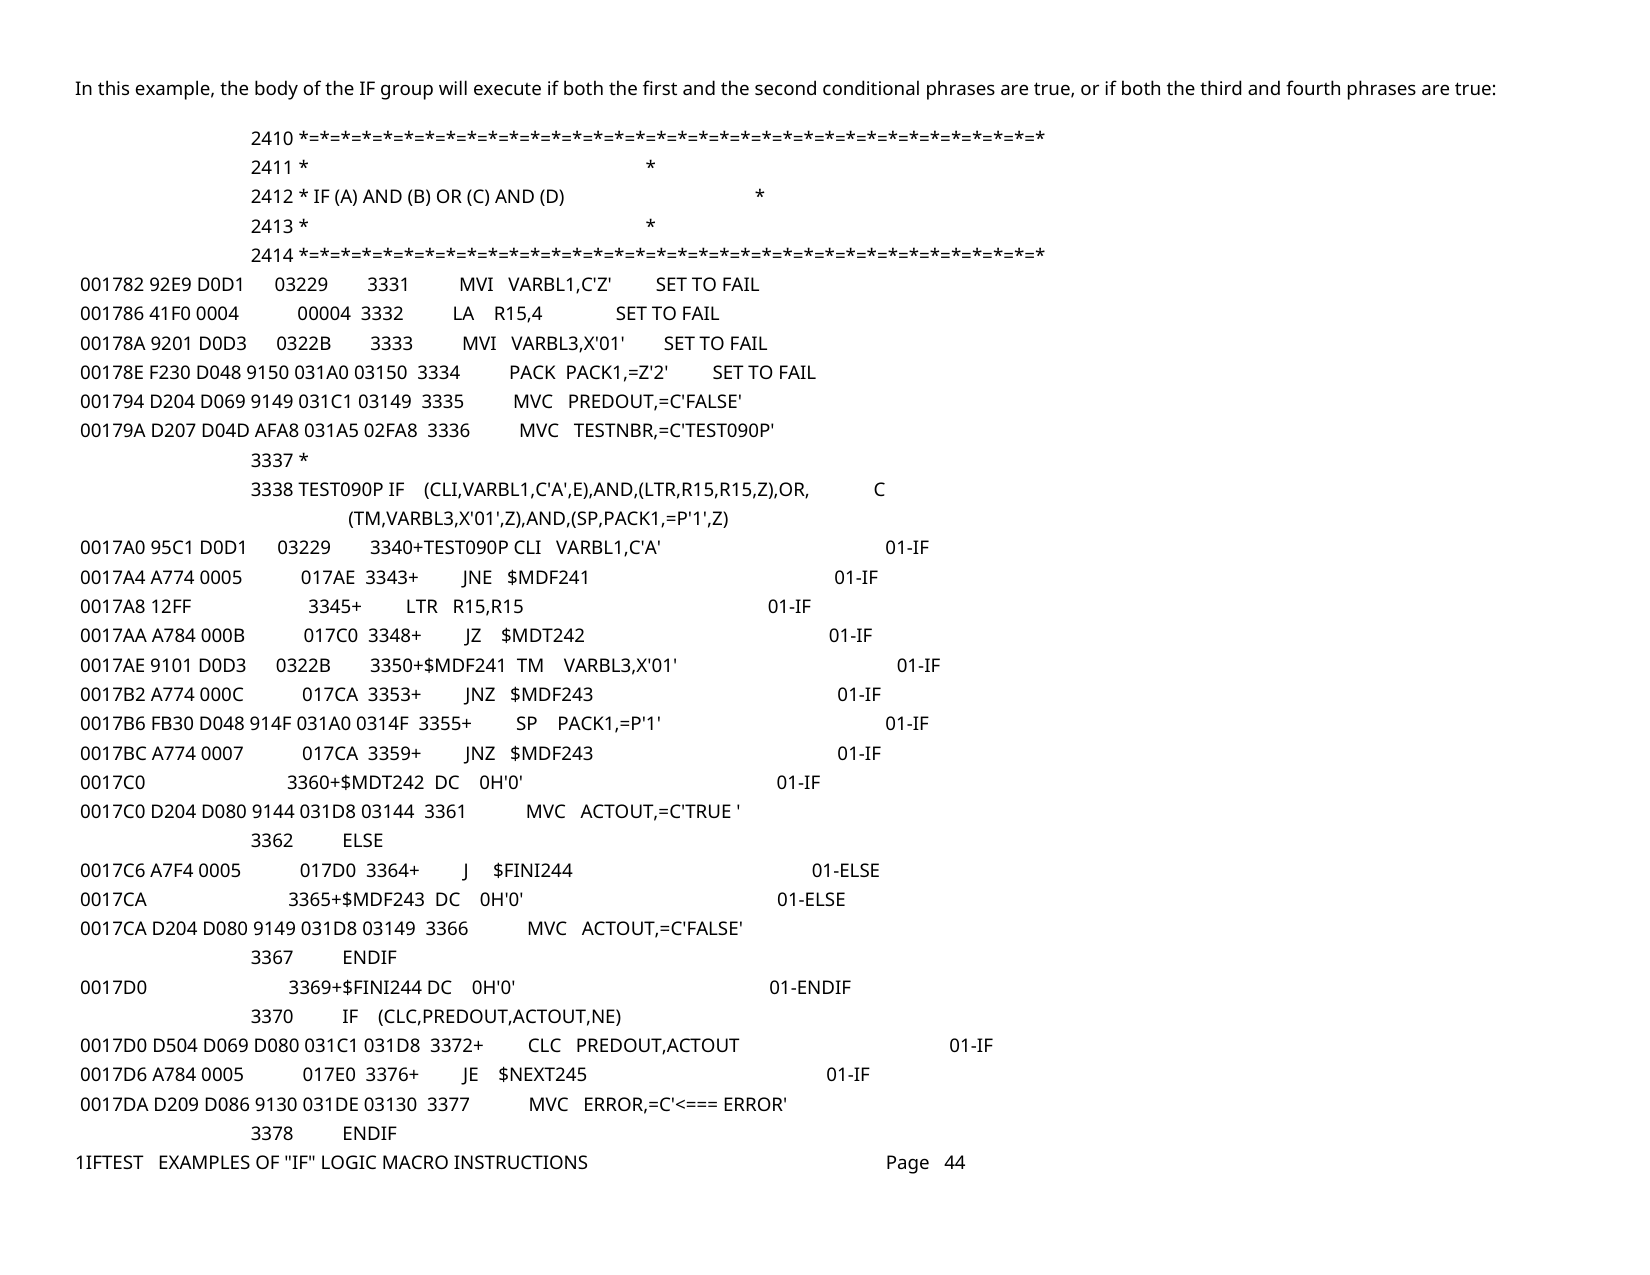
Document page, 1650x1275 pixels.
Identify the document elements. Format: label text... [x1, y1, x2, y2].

text 3338 TEST090P IF (CLI,VARBL1,C'A',E),AND,(LTR,R15,R15,Z),OR, C [75, 476, 1575, 502]
text 3337 * [75, 447, 1575, 473]
text 3362 ELSE [75, 828, 1575, 853]
text 0017C0 3360+$MDT242 DC 0H'0' 01-IF [75, 769, 1575, 794]
text 0017A8 12FF 3345+ LTR R15,R15 01-IF [75, 593, 1575, 619]
text 001794 D204 D069 9149 031C1 03149 3335 MVC PREDOUT,=C'FALSE' [75, 388, 1575, 414]
text 0017A0 95C1 D0D1 03229 3340+TEST090P CLI VARBL1,C'A' 01-IF [75, 535, 1575, 560]
text 2414 *=*=*=*=*=*=*=*=*=*=*=*=*=*=*=*=*=*=*=*=*=*=*=*=*=*=*=*=*=*=*=*=*=*=*=* [75, 242, 1575, 268]
text 0017AA A784 000B 017C0 3348+ JZ $MDT242 01-IF [75, 623, 1575, 648]
text 001782 92E9 D0D1 03229 3331 MVI VARBL1,C'Z' SET TO FAIL [75, 271, 1575, 297]
text 2410 *=*=*=*=*=*=*=*=*=*=*=*=*=*=*=*=*=*=*=*=*=*=*=*=*=*=*=*=*=*=*=*=*=*=*=* [75, 125, 1575, 151]
text 0017BC A774 0007 017CA 3359+ JNZ $MDF243 01-IF [75, 740, 1575, 765]
text 0017D0 3369+$FINI244 DC 0H'0' 01-ENDIF [75, 974, 1575, 999]
text 0017D6 A784 0005 017E0 3376+ JE $NEXT245 01-IF [75, 1062, 1575, 1087]
text (TM,VARBL3,X'01',Z),AND,(SP,PACK1,=P'1',Z) [75, 506, 1575, 531]
text 3378 ENDIF [75, 1120, 1575, 1146]
text 3370 IF (CLC,PREDOUT,ACTOUT,NE) [75, 1003, 1575, 1029]
text 0017DA D209 D086 9130 031DE 03130 3377 MVC ERROR,=C'<=== ERROR' [75, 1091, 1575, 1117]
text 00178A 9201 D0D3 0322B 3333 MVI VARBL3,X'01' SET TO FAIL [75, 330, 1575, 356]
text 00179A D207 D04D AFA8 031A5 02FA8 3336 MVC TESTNBR,=C'TEST090P' [75, 418, 1575, 443]
text 2413 * * [75, 213, 1575, 238]
text 0017AE 9101 D0D3 0322B 3350+$MDF241 TM VARBL3,X'01' 01-IF [75, 652, 1575, 677]
text 0017B6 FB30 D048 914F 031A0 0314F 3355+ SP PACK1,=P'1' 01-IF [75, 711, 1575, 736]
text 3367 ENDIF [75, 945, 1575, 970]
text 2412 * IF (A) AND (B) OR (C) AND (D) * [75, 184, 1575, 209]
text 0017A4 A774 0005 017AE 3343+ JNE $MDF241 01-IF [75, 564, 1575, 590]
text In this example, the body of the IF group will execute if both the first and the second conditional phrases are true, or if both the third and fourth phrases are true: [75, 75, 1575, 101]
text 2411 * * [75, 154, 1575, 180]
text 1IFTEST EXAMPLES OF "IF" LOGIC MACRO INSTRUCTIONS Page 44 [75, 1149, 1575, 1175]
text 0017C6 A7F4 0005 017D0 3364+ J $FINI244 01-ELSE [75, 857, 1575, 882]
text 0017B2 A774 000C 017CA 3353+ JNZ $MDF243 01-IF [75, 681, 1575, 707]
text 0017CA D204 D080 9149 031D8 03149 3366 MVC ACTOUT,=C'FALSE' [75, 915, 1575, 941]
text 0017D0 D504 D069 D080 031C1 031D8 3372+ CLC PREDOUT,ACTOUT 01-IF [75, 1032, 1575, 1058]
text 00178E F230 D048 9150 031A0 03150 3334 PACK PACK1,=Z'2' SET TO FAIL [75, 359, 1575, 385]
text 0017CA 3365+$MDF243 DC 0H'0' 01-ELSE [75, 886, 1575, 912]
text 001786 41F0 0004 00004 3332 LA R15,4 SET TO FAIL [75, 301, 1575, 326]
text 0017C0 D204 D080 9144 031D8 03144 3361 MVC ACTOUT,=C'TRUE ' [75, 798, 1575, 824]
